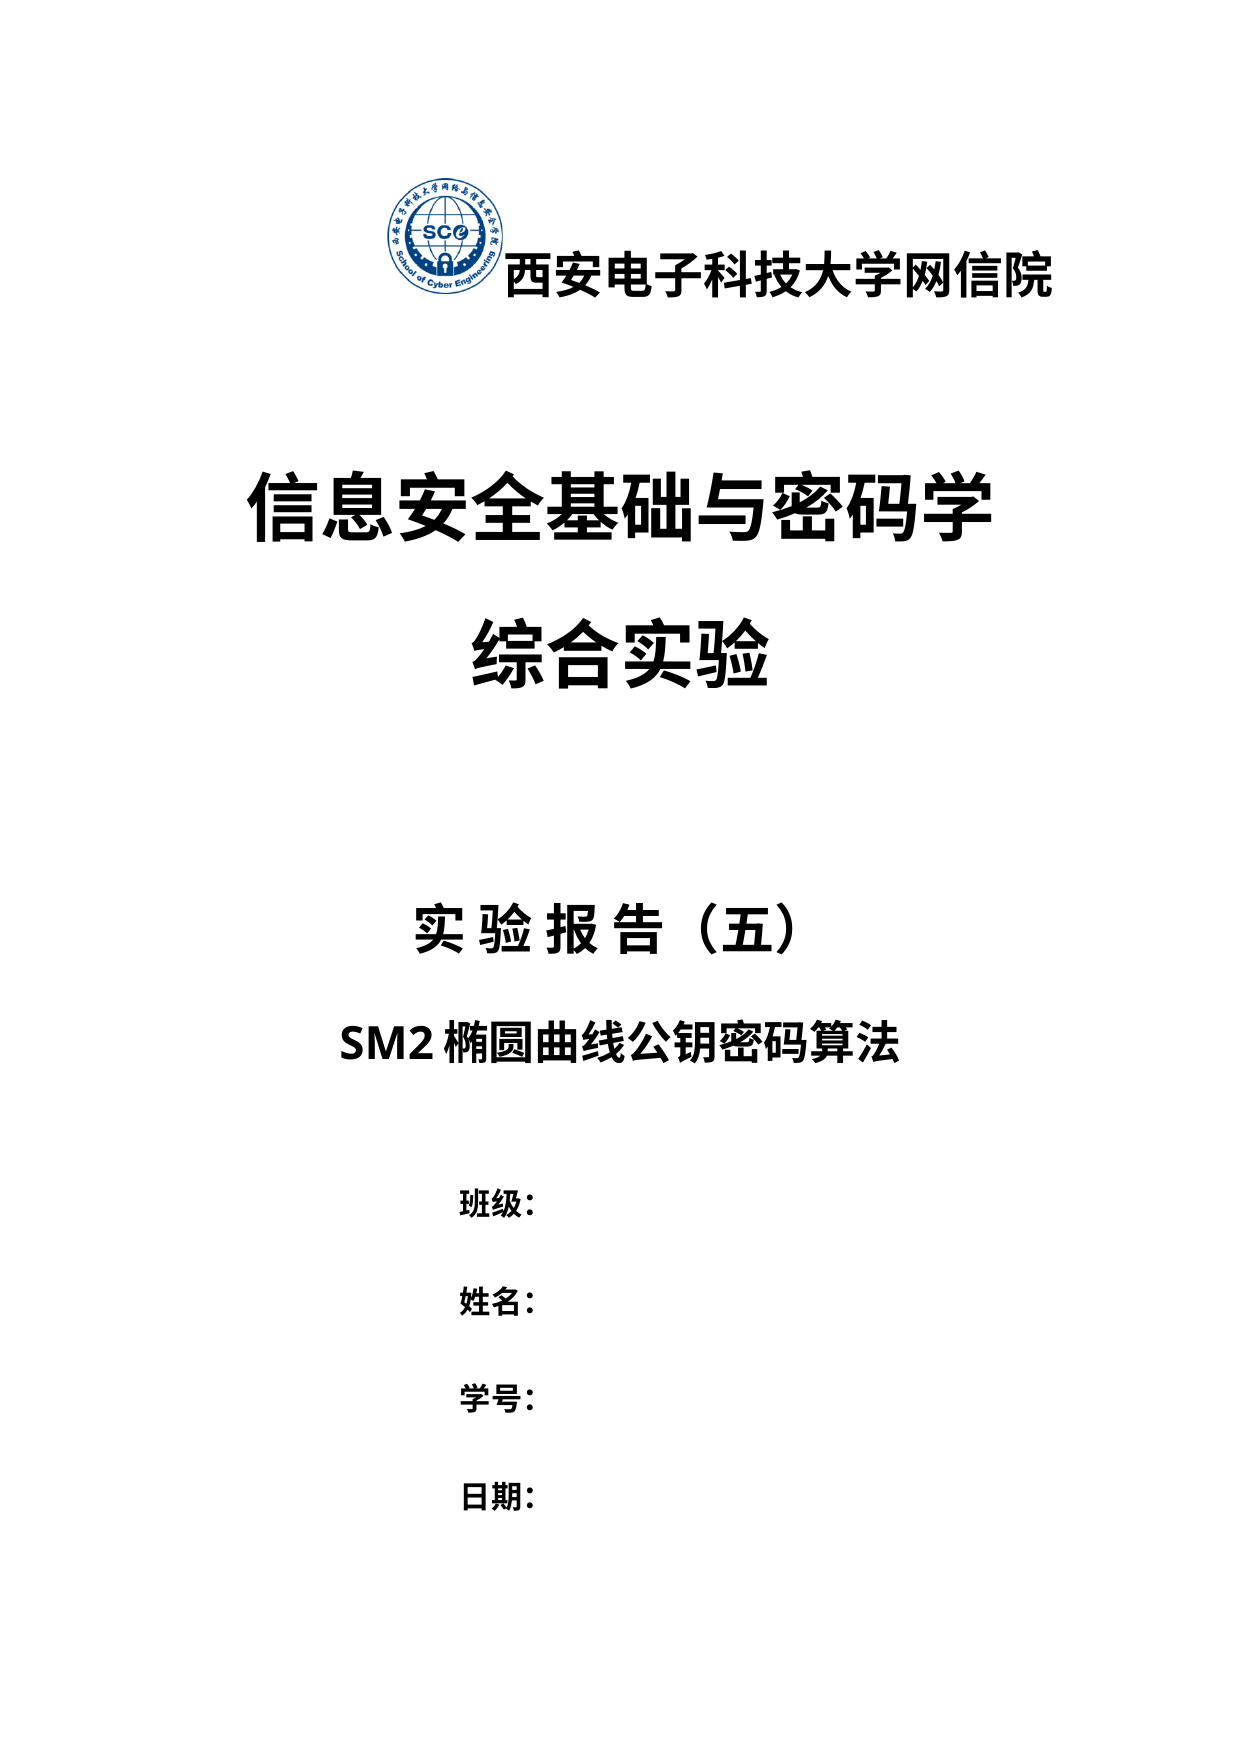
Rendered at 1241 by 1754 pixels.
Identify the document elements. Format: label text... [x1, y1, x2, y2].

text 日期： [319, 1462, 1053, 1527]
text 信息安全基础与密码学 [187, 438, 1053, 568]
text 学号： [319, 1364, 1053, 1429]
text SM2椭圆曲线公钥密码算法 [187, 991, 1053, 1088]
text 姓名： [319, 1267, 1053, 1332]
text 实 验 报 告（五） [187, 877, 1053, 974]
text 班级： [319, 1169, 1053, 1234]
picture [387, 178, 503, 294]
text 综合实验 [187, 584, 1053, 714]
text 西安电子科技大学网信院 [99, 178, 1053, 308]
